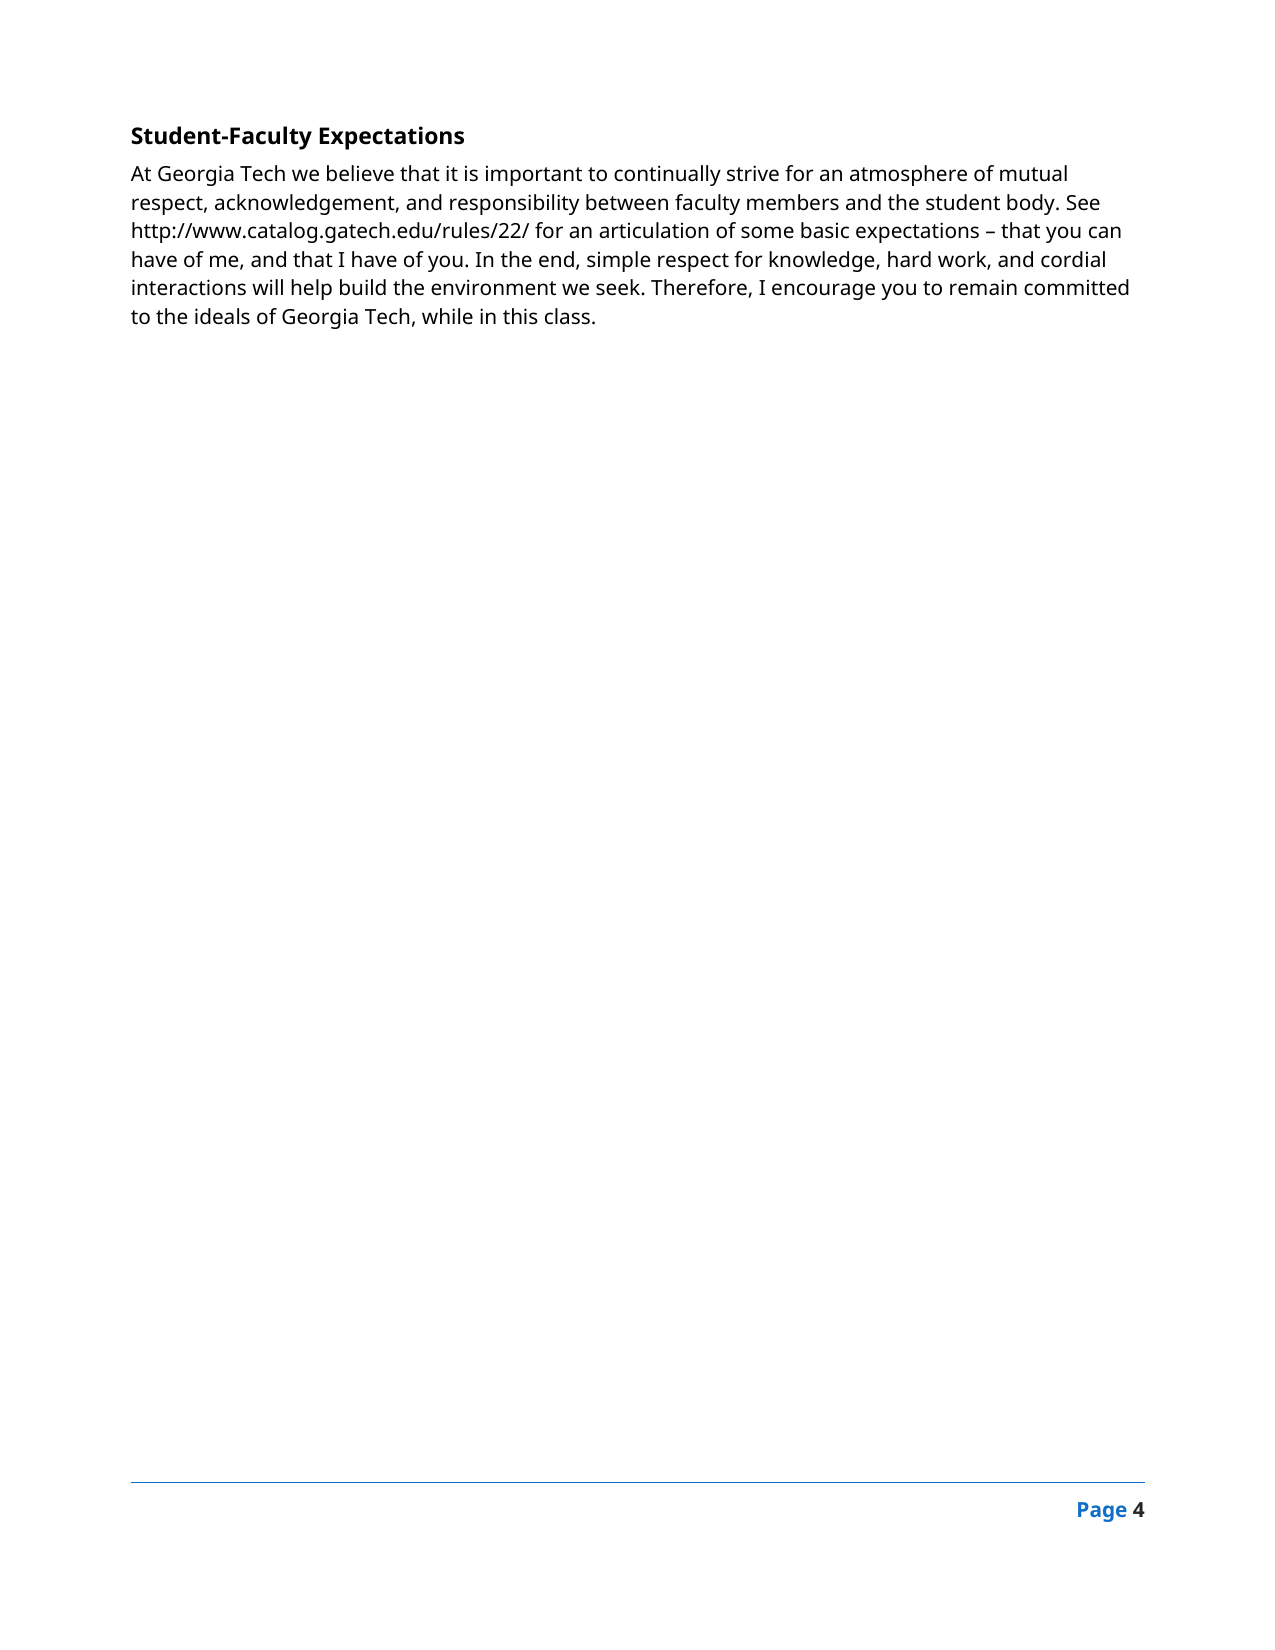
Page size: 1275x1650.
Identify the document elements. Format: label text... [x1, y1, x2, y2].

text At Georgia Tech we believe that it is important to continually strive for an atmosphere of mutual respect, acknowledgement, and responsibility between faculty members and the student body. See http://www.catalog.gatech.edu/rules/22/ for an articulation of some basic expectations – that you can have of me, and that I have of you. In the end, simple respect for knowledge, hard work, and cordial interactions will help build the environment we seek. Therefore, I encourage you to remain committed to the ideals of Georgia Tech, while in this class. [131, 159, 1144, 330]
subtitle Student-Faculty Expectations [131, 120, 1144, 151]
